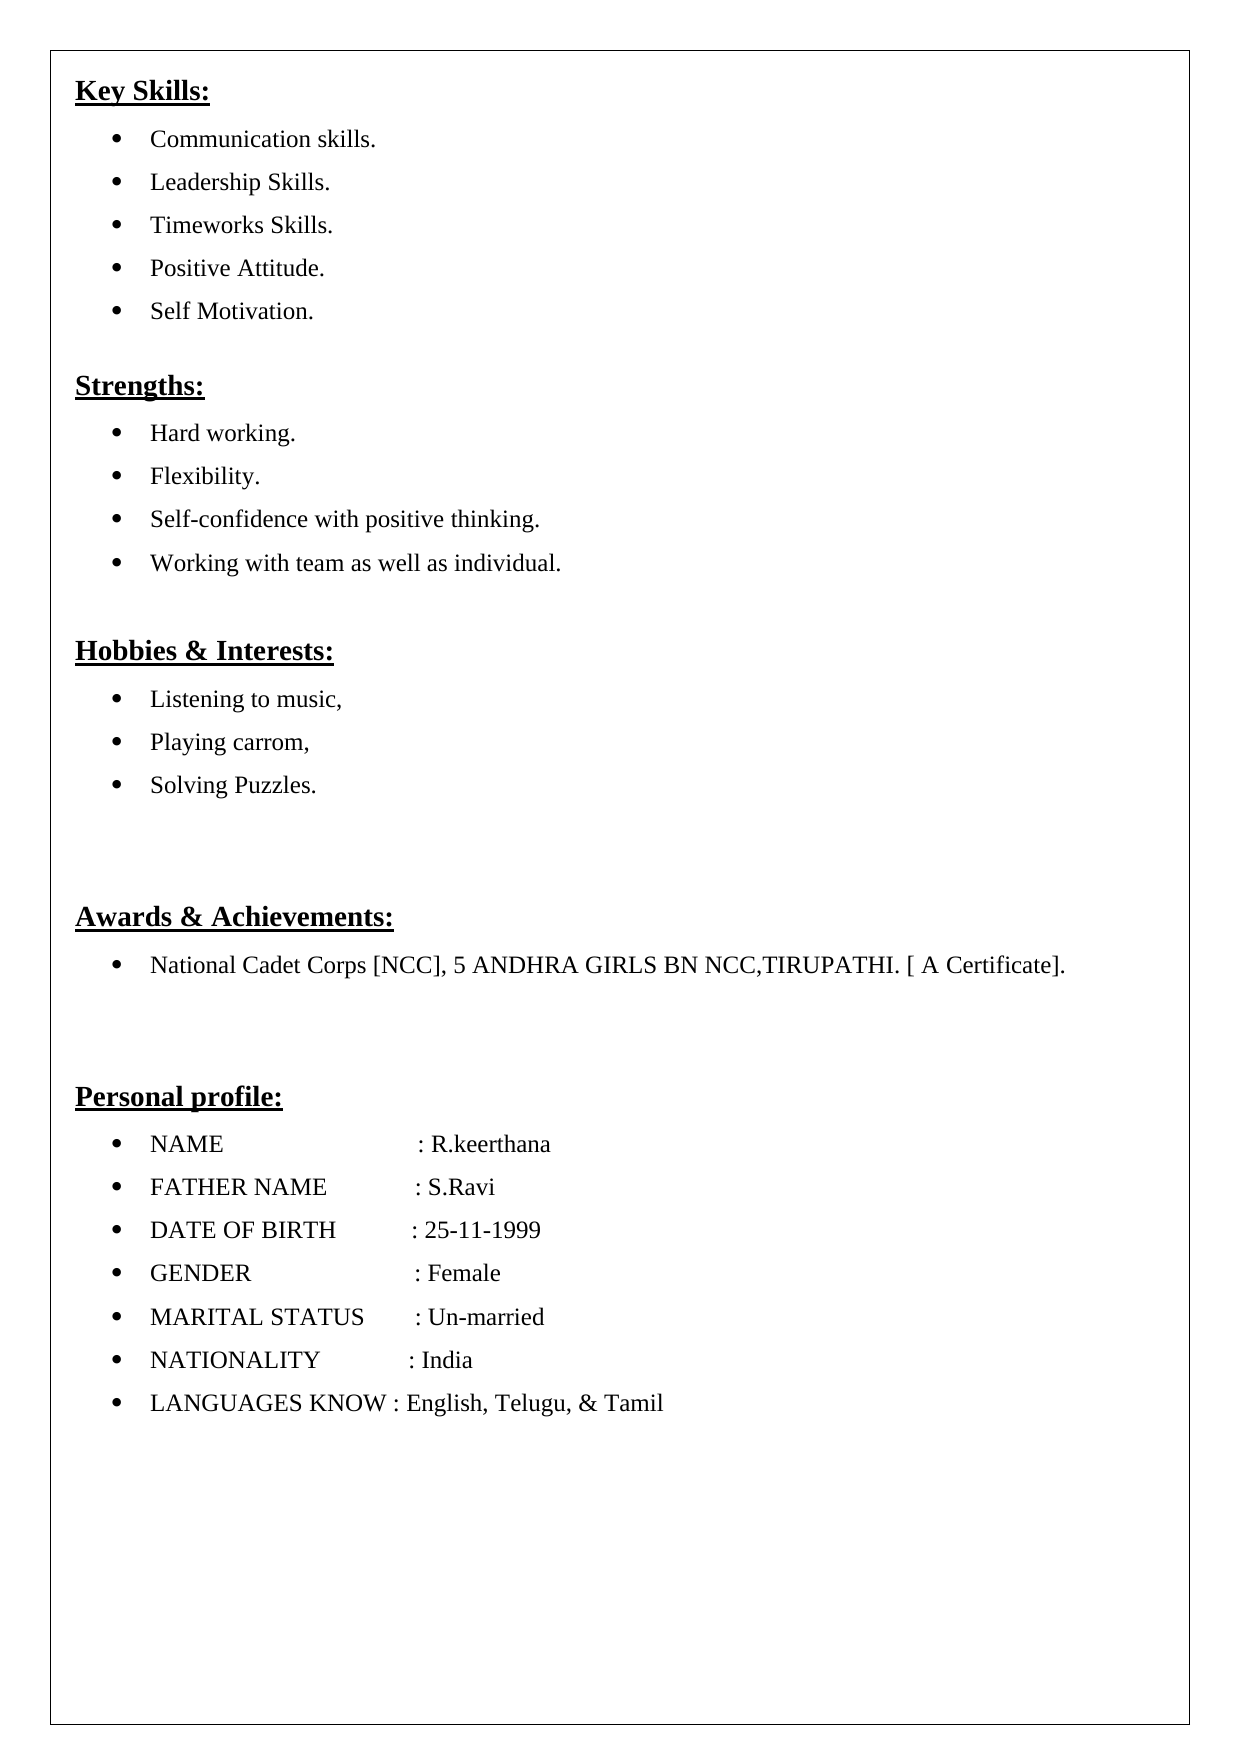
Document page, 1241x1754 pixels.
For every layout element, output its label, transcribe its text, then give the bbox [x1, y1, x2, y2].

list Hard working. [112, 418, 1180, 447]
list Self Motivation. [112, 296, 1180, 325]
list MARITAL STATUS : Un-married [112, 1302, 1180, 1330]
list GENDER : Female [112, 1258, 1180, 1287]
subtitle Strengths: [75, 368, 1180, 402]
list Flexibility. [112, 461, 1180, 490]
list NAME : R.keerthana [112, 1129, 1180, 1158]
list Self-confidence with positive thinking. [112, 504, 1180, 533]
list Playing carrom, [112, 727, 1180, 756]
subtitle Personal profile: [75, 1079, 1180, 1112]
subtitle Key Skills: [75, 73, 1180, 107]
list Communication skills. [112, 124, 1180, 153]
list FATHER NAME : S.Ravi [112, 1172, 1180, 1201]
list Solving Puzzles. [112, 770, 1180, 799]
subtitle Hobbies & Interests: [75, 633, 1180, 667]
list Leadership Skills. [112, 167, 1180, 196]
list Working with team as well as individual. [112, 548, 1180, 576]
subtitle Awards & Achievements: [75, 899, 1180, 933]
list Listening to music, [112, 684, 1180, 713]
list National Cadet Corps [NCC], 5 ANDHRA GIRLS BN NCC,TIRUPATHI. [ A Certificate]. [112, 950, 1180, 978]
list LANGUAGES KNOW : English, Telugu, & Tamil [112, 1388, 1180, 1416]
list DATE OF BIRTH : 25-11-1999 [112, 1216, 1180, 1244]
list NATIONALITY : India [112, 1345, 1180, 1373]
list Timeworks Skills. [112, 210, 1180, 239]
list Positive Attitude. [112, 253, 1180, 282]
